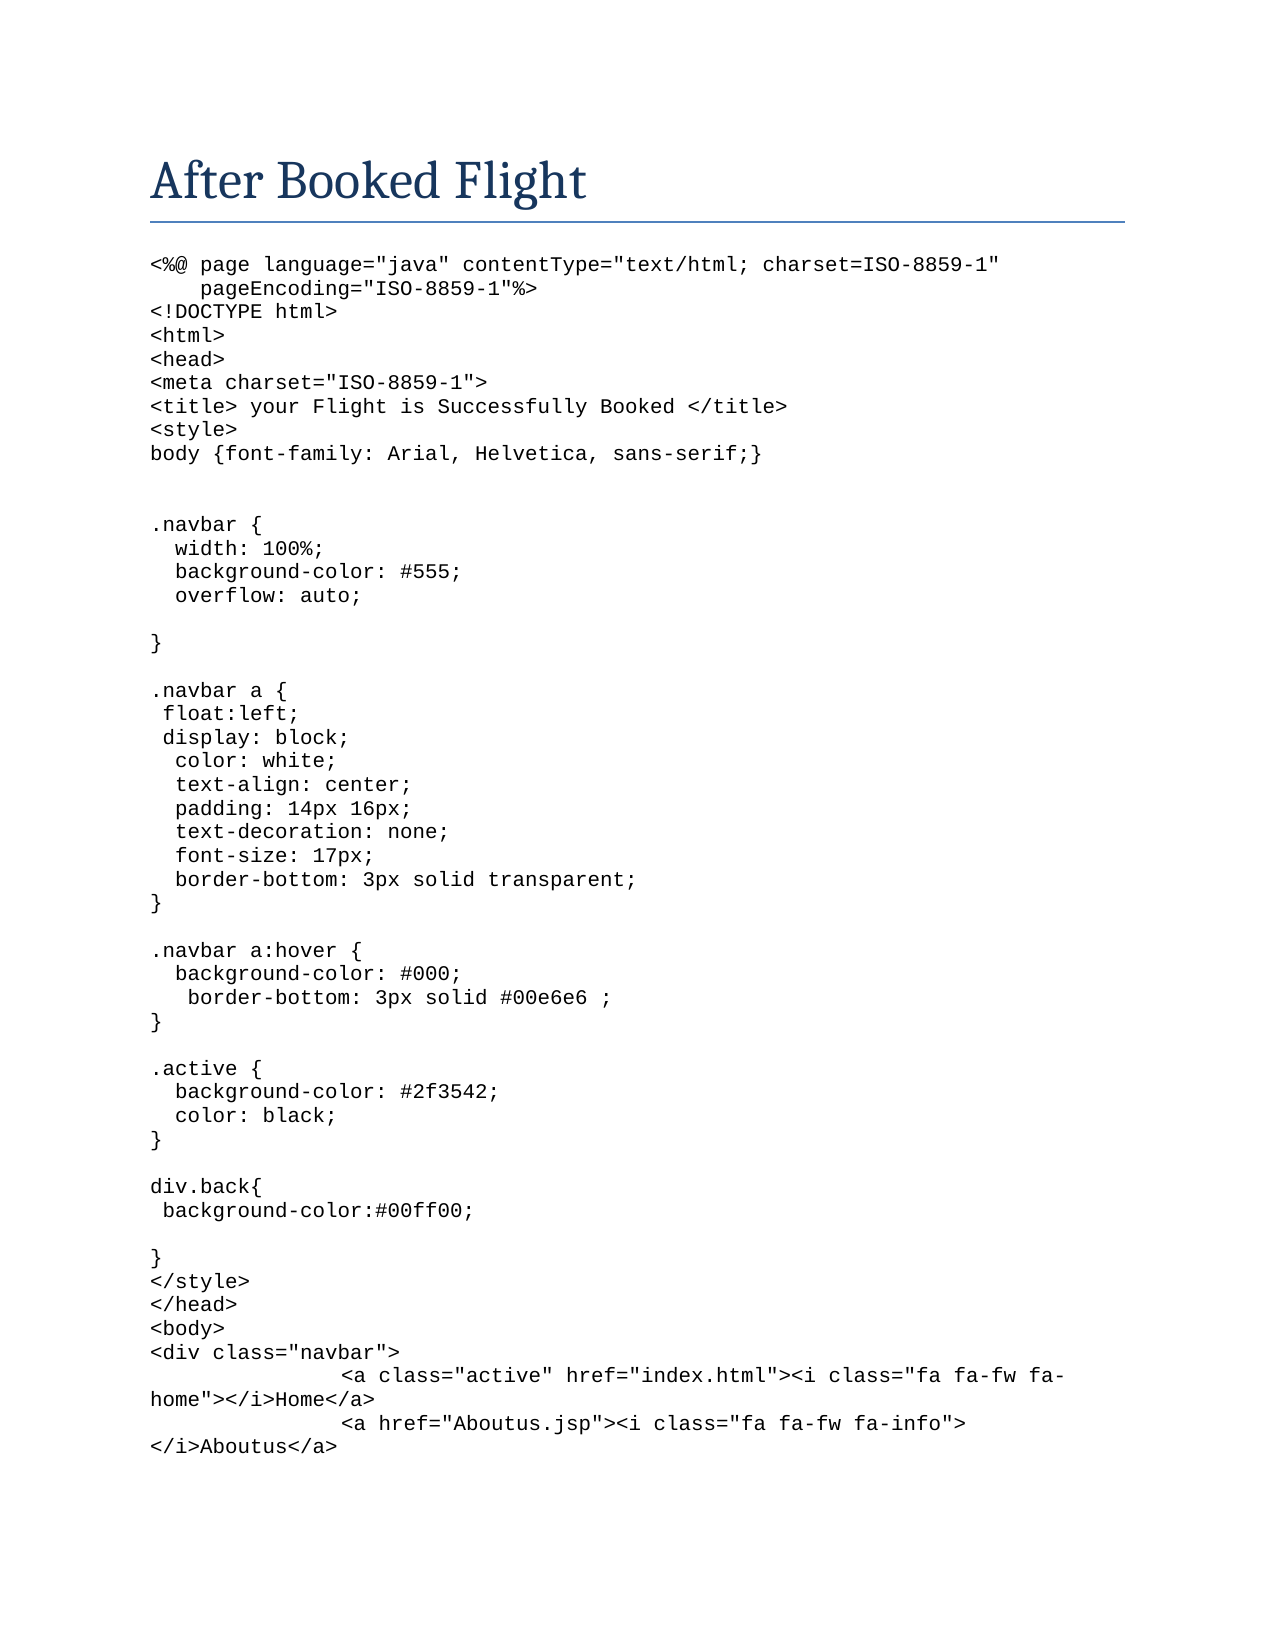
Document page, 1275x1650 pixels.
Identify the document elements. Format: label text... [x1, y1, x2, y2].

text <head> [150, 348, 1125, 372]
text background-color:#00ff00; [150, 1200, 1125, 1223]
text padding: 14px 16px; [150, 798, 1125, 821]
text .active { [150, 1058, 1125, 1082]
text <div class="navbar"> [150, 1342, 1125, 1365]
text <style> [150, 419, 1125, 443]
text float:left; [150, 703, 1125, 727]
text .navbar { [150, 514, 1125, 538]
text border-bottom: 3px solid #00e6e6 ; [150, 987, 1125, 1011]
text div.back{ [150, 1176, 1125, 1200]
text .navbar a:hover { [150, 940, 1125, 963]
text pageEncoding="ISO-8859-1"%> [150, 278, 1125, 301]
text width: 100%; [150, 538, 1125, 561]
text <html> [150, 325, 1125, 348]
text font-size: 17px; [150, 845, 1125, 869]
text <%@ page language="java" contentType="text/html; charset=ISO-8859-1" [150, 254, 1125, 278]
text <body> [150, 1318, 1125, 1342]
title After Booked Flight [150, 150, 1125, 221]
text .navbar a { [150, 679, 1125, 703]
text </style> [150, 1271, 1125, 1294]
text } [150, 632, 1125, 656]
text <a class="active" href="index.html"><i class="fa fa-fw fa-home"></i>Home</a> [150, 1365, 1125, 1413]
text border-bottom: 3px solid transparent; [150, 869, 1125, 892]
text text-align: center; [150, 774, 1125, 798]
text <!DOCTYPE html> [150, 301, 1125, 325]
text <title> your Flight is Successfully Booked </title> [150, 396, 1125, 419]
text display: block; [150, 727, 1125, 751]
text color: white; [150, 751, 1125, 774]
text color: black; [150, 1105, 1125, 1129]
text <meta charset="ISO-8859-1"> [150, 372, 1125, 396]
text } [150, 1011, 1125, 1034]
text overflow: auto; [150, 585, 1125, 609]
text } [150, 1247, 1125, 1271]
text background-color: #2f3542; [150, 1082, 1125, 1105]
text background-color: #555; [150, 561, 1125, 585]
text </head> [150, 1294, 1125, 1318]
text body {font-family: Arial, Helvetica, sans-serif;} [150, 443, 1125, 467]
text } [150, 1129, 1125, 1152]
text } [150, 892, 1125, 916]
text text-decoration: none; [150, 821, 1125, 845]
text background-color: #000; [150, 963, 1125, 987]
text <a href="Aboutus.jsp"><i class="fa fa-fw fa-info"> </i>Aboutus</a> [150, 1413, 1125, 1460]
